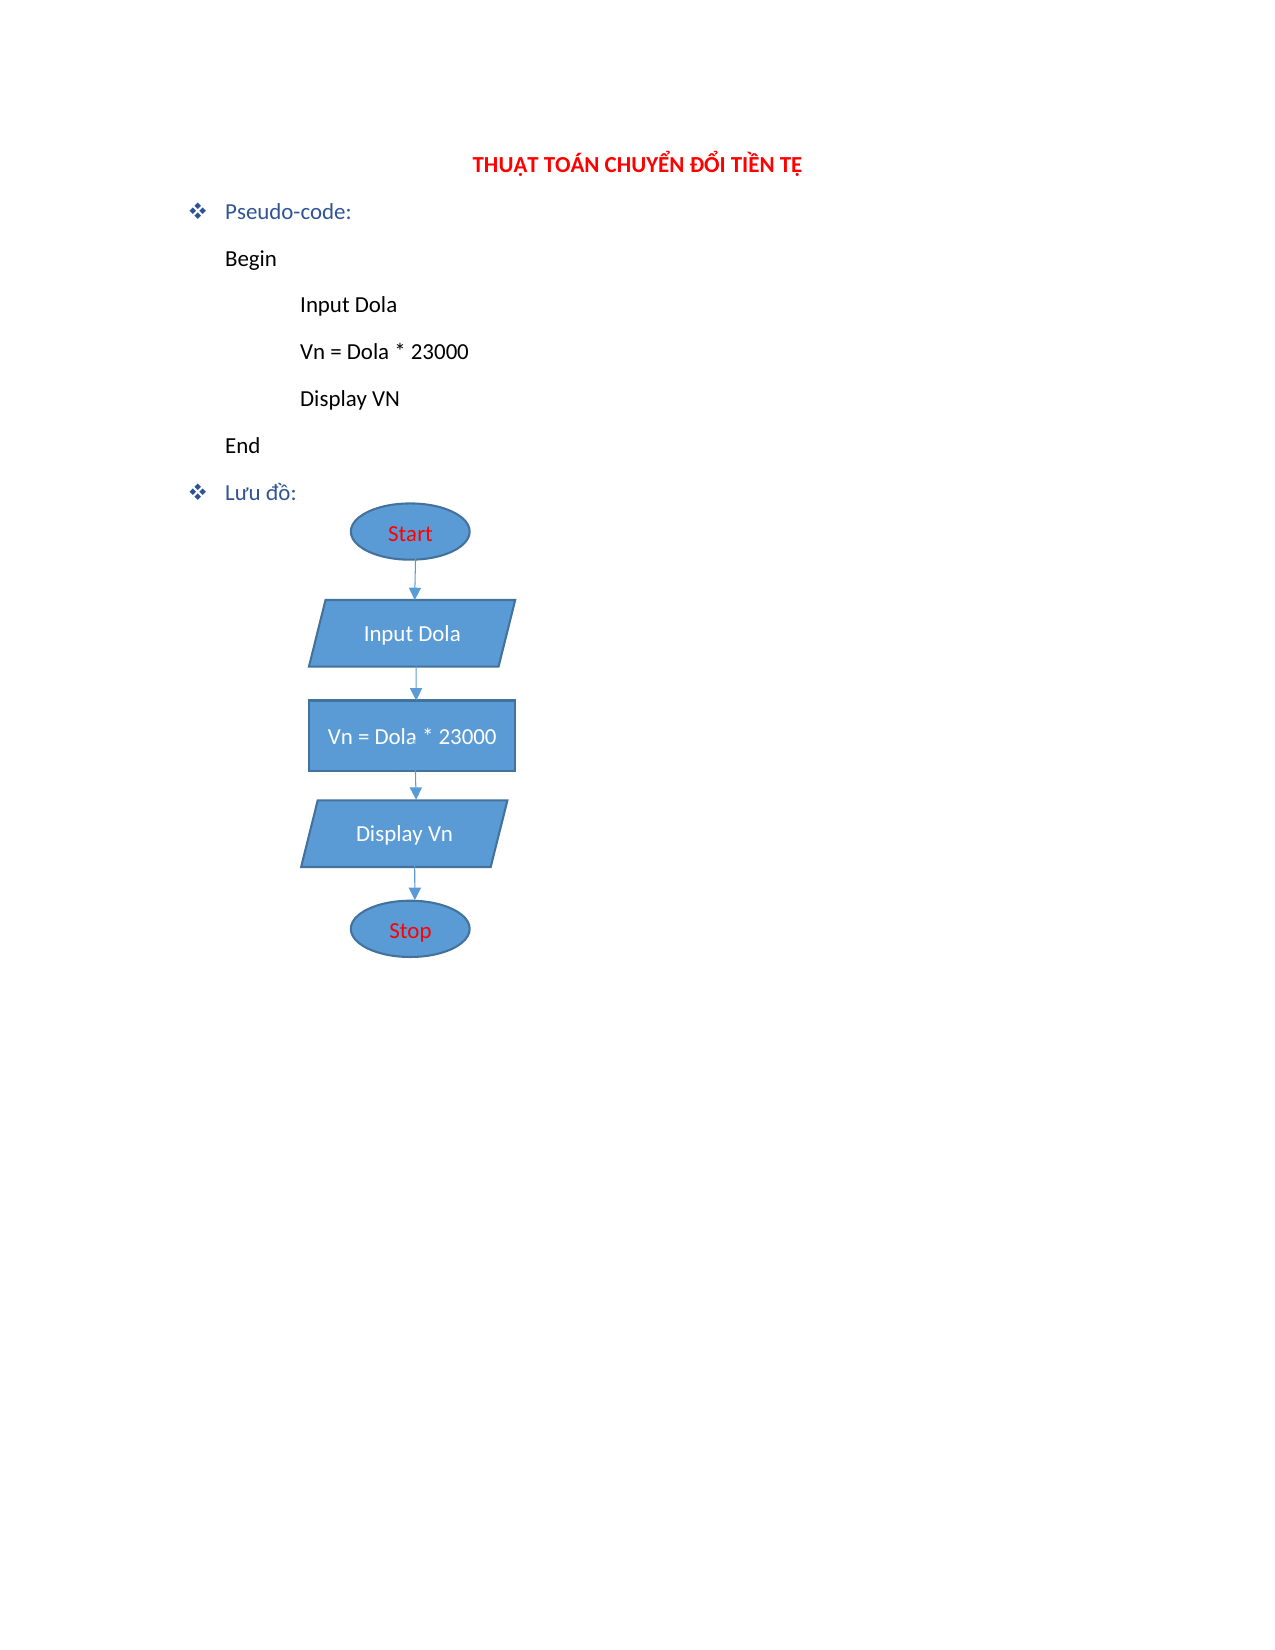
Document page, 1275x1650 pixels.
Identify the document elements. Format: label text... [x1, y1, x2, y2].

list Lưu đồ: [187, 478, 1125, 506]
text Display VN [225, 384, 1125, 412]
list Pseudo-code: [187, 197, 1125, 225]
text Begin [225, 244, 1125, 272]
text Input Dola [225, 291, 1125, 319]
text THUẬT TOÁN CHUYỂN ĐỔI TIỀN TỆ [150, 150, 1125, 178]
text Vn = Dola * 23000 [225, 337, 1125, 366]
text End [225, 431, 1125, 459]
